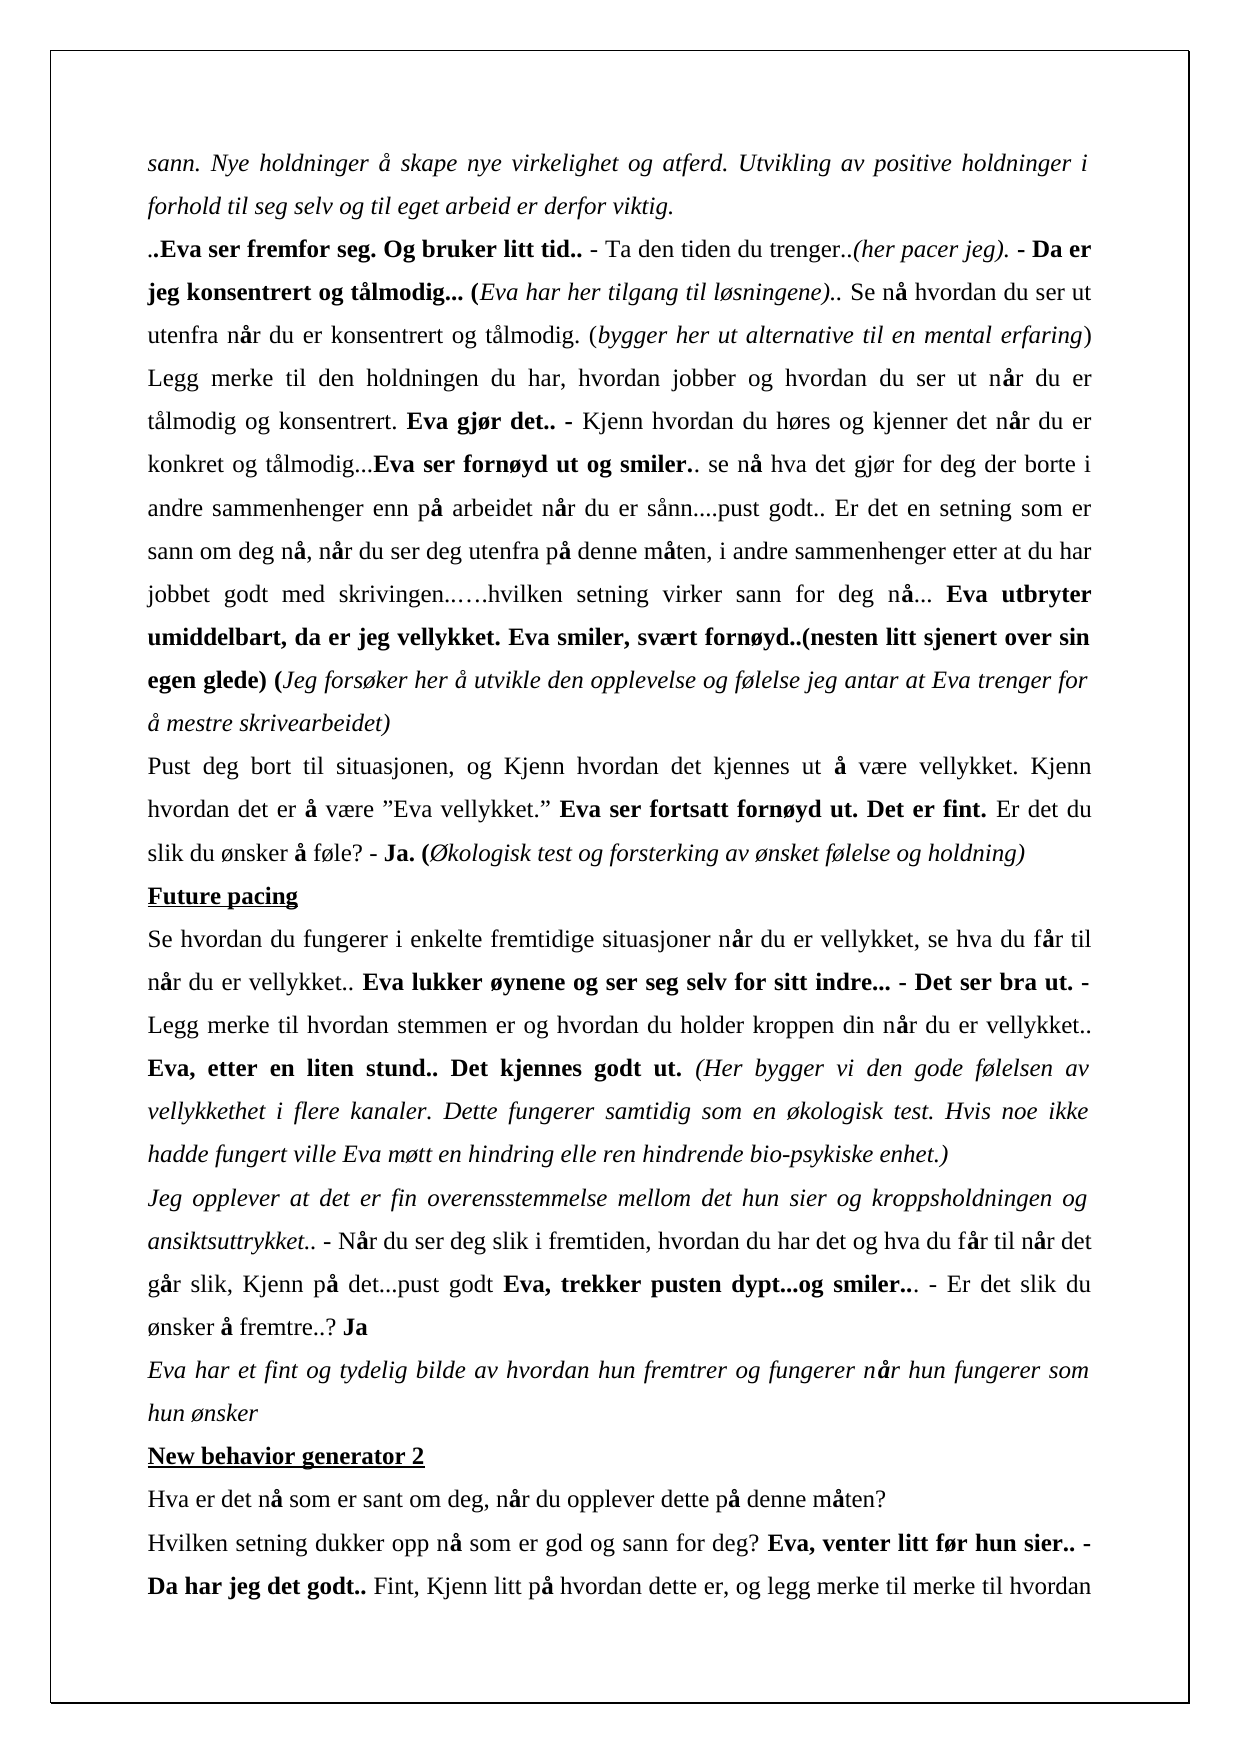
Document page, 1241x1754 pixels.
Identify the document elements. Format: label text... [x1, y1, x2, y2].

text New behavior generator 2 [147, 1441, 1092, 1470]
text Jeg opplever at det er fin overensstemmelse mellom det hun sier og kroppsholdningen og ansiktsuttrykket.. - Når du ser deg slik i fremtiden, hvordan du har det og hva du får til når det går slik, Kjenn på det...pust godt Eva, trekker pusten dypt...og smiler... - Er det slik du ønsker å fremtre..? Ja [147, 1183, 1092, 1341]
text ..Eva ser fremfor seg. Og bruker litt tid.. - Ta den tiden du trenger..(her pacer jeg). - Da er jeg konsentrert og tålmodig... (Eva har her tilgang til løsningene).. Se nå hvordan du ser ut utenfra når du er konsentrert og tålmodig. (bygger her ut alternative til en mental erfaring) Legg merke til den holdningen du har, hvordan jobber og hvordan du ser ut når du er tålmodig og konsentrert. Eva gjør det.. - Kjenn hvordan du høres og kjenner det når du er konkret og tålmodig...Eva ser fornøyd ut og smiler.. se nå hva det gjør for deg der borte i andre sammenhenger enn på arbeidet når du er sånn....pust godt.. Er det en setning som er sann om deg nå, når du ser deg utenfra på denne måten, i andre sammenhenger etter at du har jobbet godt med skrivingen..….hvilken setning virker sann for deg nå... Eva utbryter umiddelbart, da er jeg vellykket. Eva smiler, svært fornøyd..(nesten litt sjenert over sin egen glede) (Jeg forsøker her å utvikle den opplevelse og følelse jeg antar at Eva trenger for å mestre skrivearbeidet) [147, 234, 1092, 737]
text Eva har et fint og tydelig bilde av hvordan hun fremtrer og fungerer når hun fungerer som hun ønsker [147, 1355, 1092, 1427]
text Se hvordan du fungerer i enkelte fremtidige situasjoner når du er vellykket, se hva du får til når du er vellykket.. Eva lukker øynene og ser seg selv for sitt indre... - Det ser bra ut. - Legg merke til hvordan stemmen er og hvordan du holder kroppen din når du er vellykket.. Eva, etter en liten stund.. Det kjennes godt ut. (Her bygger vi den gode følelsen av vellykkethet i flere kanaler. Dette fungerer samtidig som en økologisk test. Hvis noe ikke hadde fungert ville Eva møtt en hindring elle ren hindrende bio-psykiske enhet.) [147, 924, 1092, 1168]
text Pust deg bort til situasjonen, og Kjenn hvordan det kjennes ut å være vellykket. Kjenn hvordan det er å være ”Eva vellykket.” Eva ser fortsatt fornøyd ut. Det er fint. Er det du slik du ønsker å føle? - Ja. (Økologisk test og forsterking av ønsket følelse og holdning) [147, 751, 1092, 866]
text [147, 1528, 1092, 1599]
text Hva er det nå som er sant om deg, når du opplever dette på denne måten? [147, 1484, 1092, 1513]
text Future pacing [147, 881, 1092, 909]
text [147, 148, 1092, 219]
